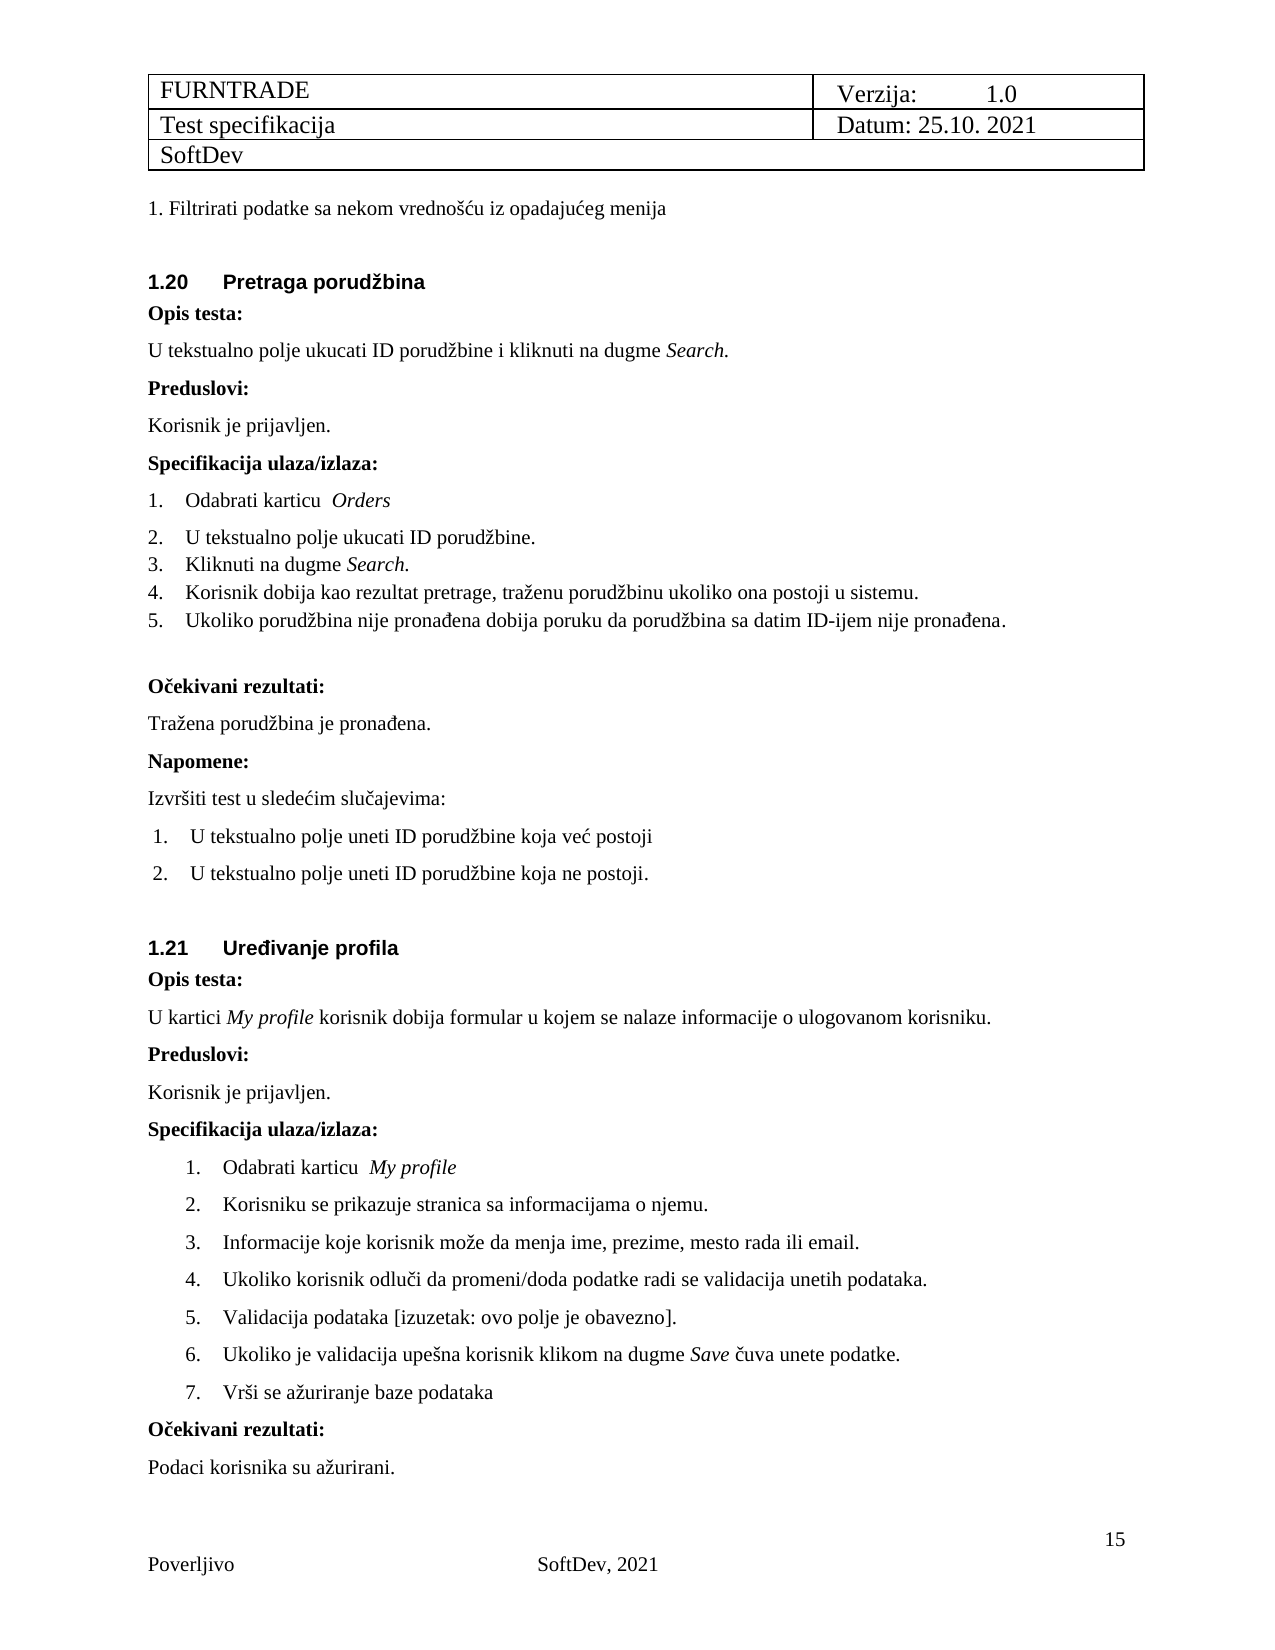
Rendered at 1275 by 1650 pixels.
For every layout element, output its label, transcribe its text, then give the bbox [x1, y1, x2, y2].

subtitle Pretraga porudžbina [148, 268, 1125, 293]
text Očekivani rezultati: [148, 1416, 1125, 1441]
text Očekivani rezultati: [148, 673, 1125, 698]
subtitle Uređivanje profila [148, 935, 1125, 960]
text Specifikacija ulaza/izlaza: [148, 1116, 1125, 1141]
list Ukoliko je validacija upešna korisnik klikom na dugme Save čuva unete podatke. [185, 1341, 1125, 1366]
text Tražena porudžbina je pronađena. [148, 710, 1125, 735]
list U tekstualno polje uneti ID porudžbine koja ne postoji. [152, 860, 1125, 885]
list Odabrati karticu Orders [148, 487, 1125, 512]
list Vrši se ažuriranje baze podataka [185, 1379, 1125, 1404]
list Ukoliko korisnik odluči da promeni/doda podatke radi se validacija unetih podataka. [185, 1266, 1125, 1291]
list U tekstualno polje uneti ID porudžbine koja već postoji [152, 823, 1125, 848]
list Validacija podataka [izuzetak: ovo polje je obavezno]. [185, 1304, 1125, 1329]
text Napomene: [148, 748, 1125, 773]
text Korisnik je prijavljen. [148, 412, 1125, 437]
text Korisnik je prijavljen. [148, 1079, 1125, 1104]
list Odabrati karticu My profile [185, 1154, 1125, 1179]
list Informacije koje korisnik može da menja ime, prezime, mesto rada ili email. [185, 1229, 1125, 1254]
list Ukoliko porudžbina nije pronađena dobija poruku da porudžbina sa datim ID-ijem nije pronađena. [148, 608, 1125, 632]
text Specifikacija ulaza/izlaza: [148, 450, 1125, 475]
text 1. Filtrirati podatke sa nekom vrednošću iz opadajućeg menija [148, 195, 1125, 219]
text Podaci korisnika su ažurirani. [148, 1454, 1125, 1479]
list Kliknuti na dugme Search. [148, 552, 1125, 576]
text U kartici My profile korisnik dobija formular u kojem se nalaze informacije o ulogovanom korisniku. [148, 1004, 1125, 1029]
text Opis testa: [148, 966, 1125, 991]
list U tekstualno polje ukucati ID porudžbine. [148, 525, 1125, 549]
text Preduslovi: [148, 1041, 1125, 1066]
text Preduslovi: [148, 375, 1125, 400]
list Korisniku se prikazuje stranica sa informacijama o njemu. [185, 1191, 1125, 1216]
text U tekstualno polje ukucati ID porudžbine i kliknuti na dugme Search. [148, 337, 1125, 362]
text Izvršiti test u sledećim slučajevima: [148, 785, 1125, 810]
text Opis testa: [148, 300, 1125, 325]
list Korisnik dobija kao rezultat pretrage, traženu porudžbinu ukoliko ona postoji u sistemu. [148, 580, 1125, 604]
